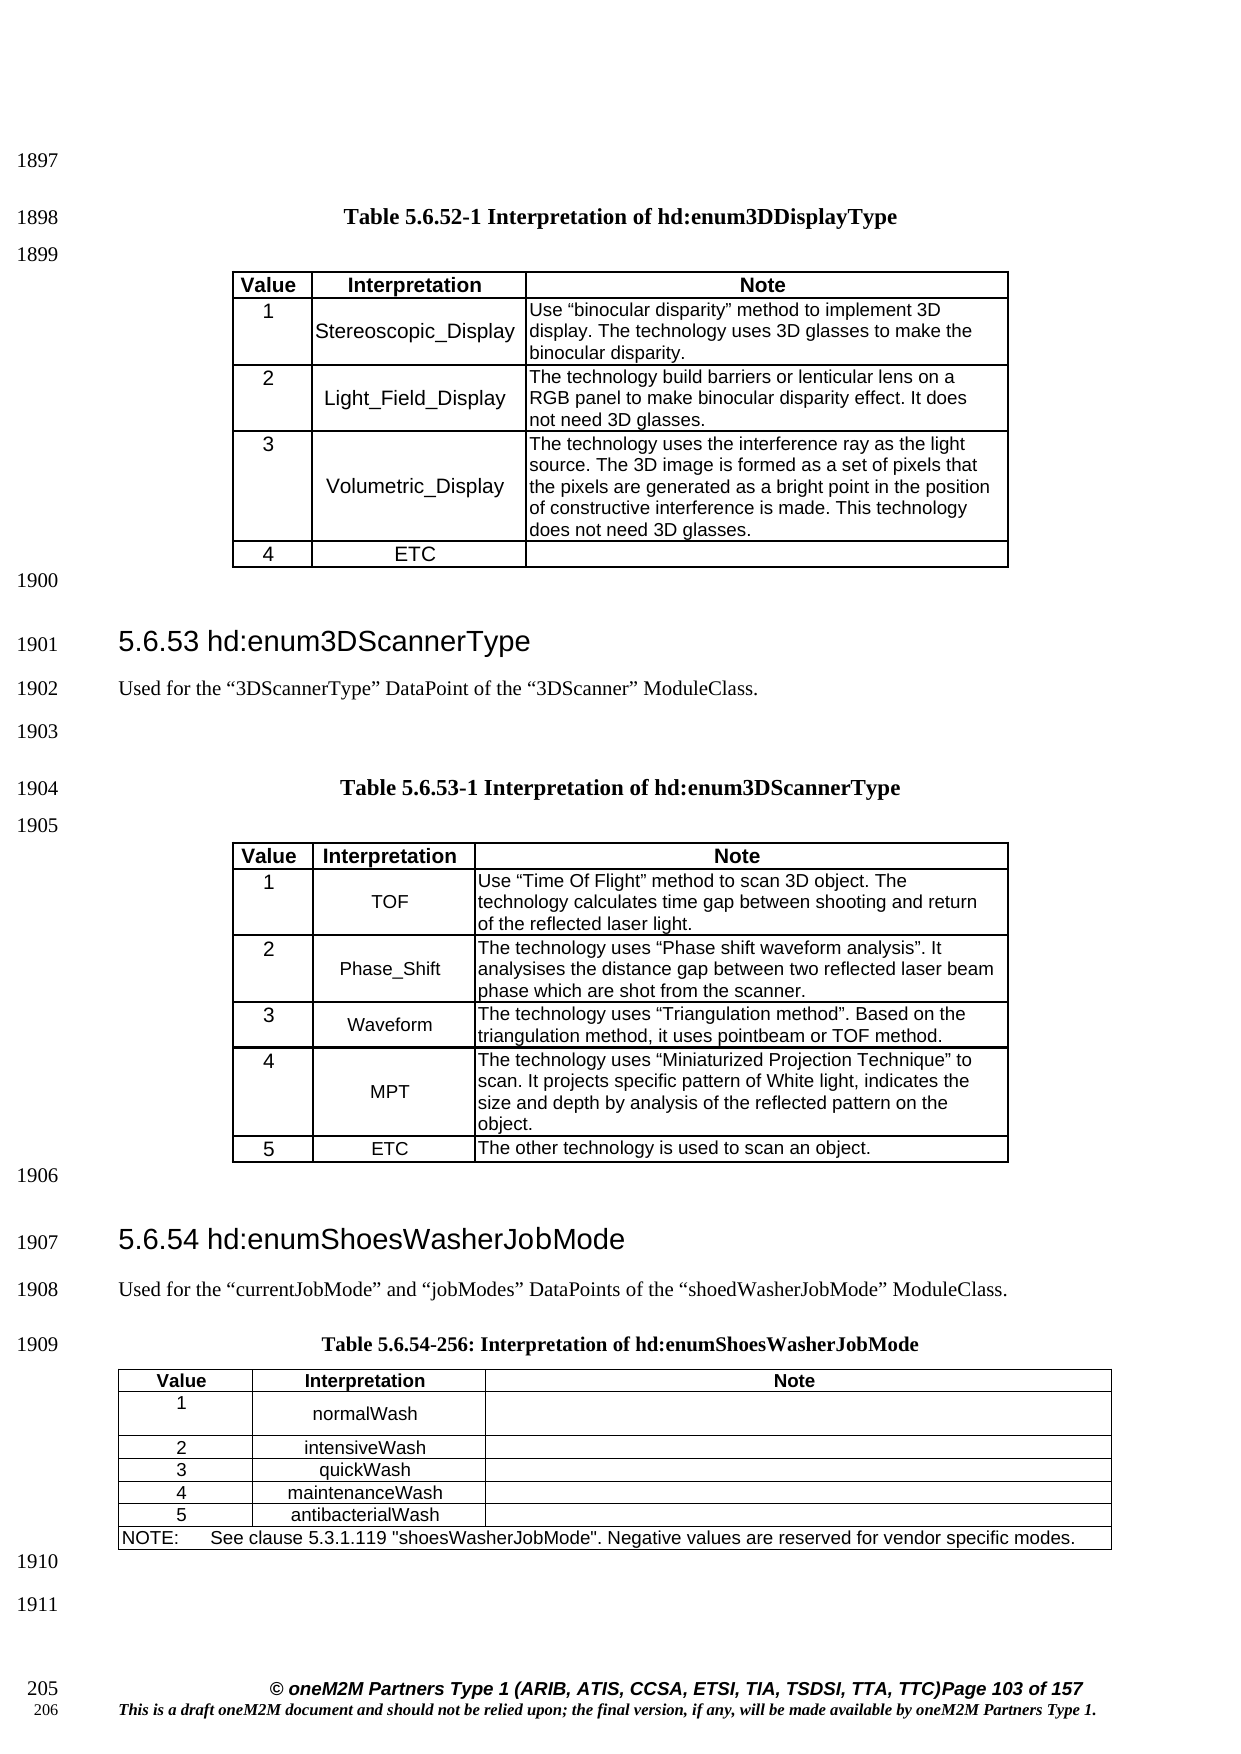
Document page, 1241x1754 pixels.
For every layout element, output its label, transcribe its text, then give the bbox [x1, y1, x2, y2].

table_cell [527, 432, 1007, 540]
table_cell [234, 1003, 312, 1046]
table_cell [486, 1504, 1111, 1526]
text Table 5.6.54-1: Interpretation of hd:enumShoesWasherJobMode [118, 1332, 1122, 1356]
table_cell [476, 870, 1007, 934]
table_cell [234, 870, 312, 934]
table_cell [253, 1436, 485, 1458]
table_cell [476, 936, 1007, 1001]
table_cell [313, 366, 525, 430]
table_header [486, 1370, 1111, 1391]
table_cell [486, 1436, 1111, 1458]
text Used for the “3DScannerType” DataPoint of the “3DScanner” ModuleClass. [118, 676, 1122, 700]
subtitle hd:enum3DScannerType [118, 623, 1122, 657]
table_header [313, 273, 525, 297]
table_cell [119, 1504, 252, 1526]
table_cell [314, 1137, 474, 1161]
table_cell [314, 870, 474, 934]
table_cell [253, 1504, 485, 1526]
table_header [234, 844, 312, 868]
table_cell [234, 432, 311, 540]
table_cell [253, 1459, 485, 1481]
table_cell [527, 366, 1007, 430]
subtitle hd:enumShoesWasherJobMode [118, 1218, 1122, 1258]
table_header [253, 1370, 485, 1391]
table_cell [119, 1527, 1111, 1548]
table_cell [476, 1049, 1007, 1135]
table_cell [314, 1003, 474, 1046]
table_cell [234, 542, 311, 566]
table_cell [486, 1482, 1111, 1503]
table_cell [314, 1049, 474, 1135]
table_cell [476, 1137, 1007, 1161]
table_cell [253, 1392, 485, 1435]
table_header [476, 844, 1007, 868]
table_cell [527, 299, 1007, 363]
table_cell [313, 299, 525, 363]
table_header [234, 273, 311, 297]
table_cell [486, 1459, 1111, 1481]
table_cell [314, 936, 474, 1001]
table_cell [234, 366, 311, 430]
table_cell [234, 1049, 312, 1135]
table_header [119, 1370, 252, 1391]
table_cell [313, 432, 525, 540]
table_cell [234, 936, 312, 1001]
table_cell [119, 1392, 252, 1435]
text Table 5.6.53-1 Interpretation of hd:enum3DScannerType [118, 774, 1122, 800]
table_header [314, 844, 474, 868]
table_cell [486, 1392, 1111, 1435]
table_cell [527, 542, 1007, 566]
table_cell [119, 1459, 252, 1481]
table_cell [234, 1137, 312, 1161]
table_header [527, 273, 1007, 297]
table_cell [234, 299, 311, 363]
text Used for the “currentJobMode” and “jobModes” DataPoints of the “shoedWasherJobMode” ModuleClass. [118, 1277, 1122, 1301]
text Table 5.6.52-1 Interpretation of hd:enum3DDisplayType [118, 203, 1122, 229]
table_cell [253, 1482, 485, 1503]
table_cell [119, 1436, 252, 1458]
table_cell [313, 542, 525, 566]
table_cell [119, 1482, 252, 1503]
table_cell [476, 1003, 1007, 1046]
